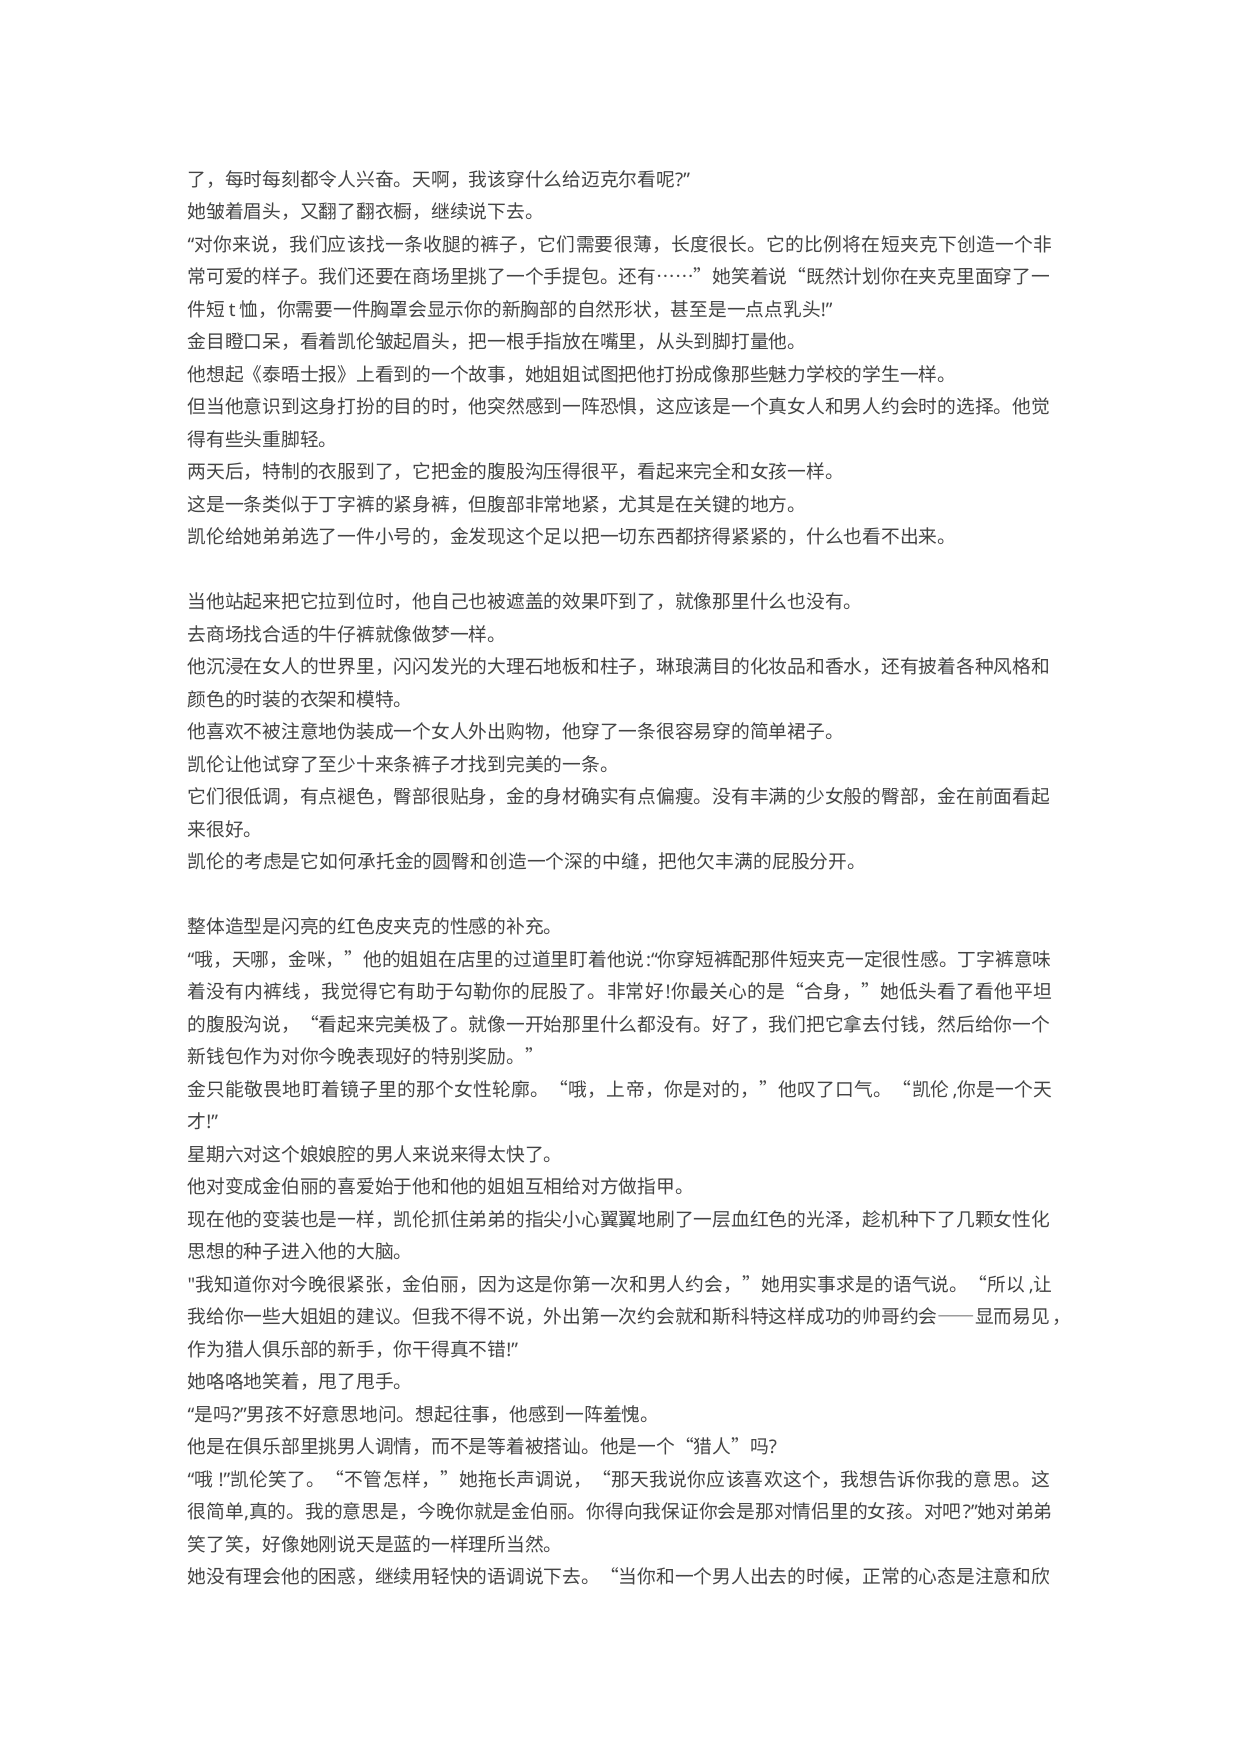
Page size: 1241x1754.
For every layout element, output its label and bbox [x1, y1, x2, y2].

text [187, 162, 1053, 956]
text [187, 957, 1053, 1592]
